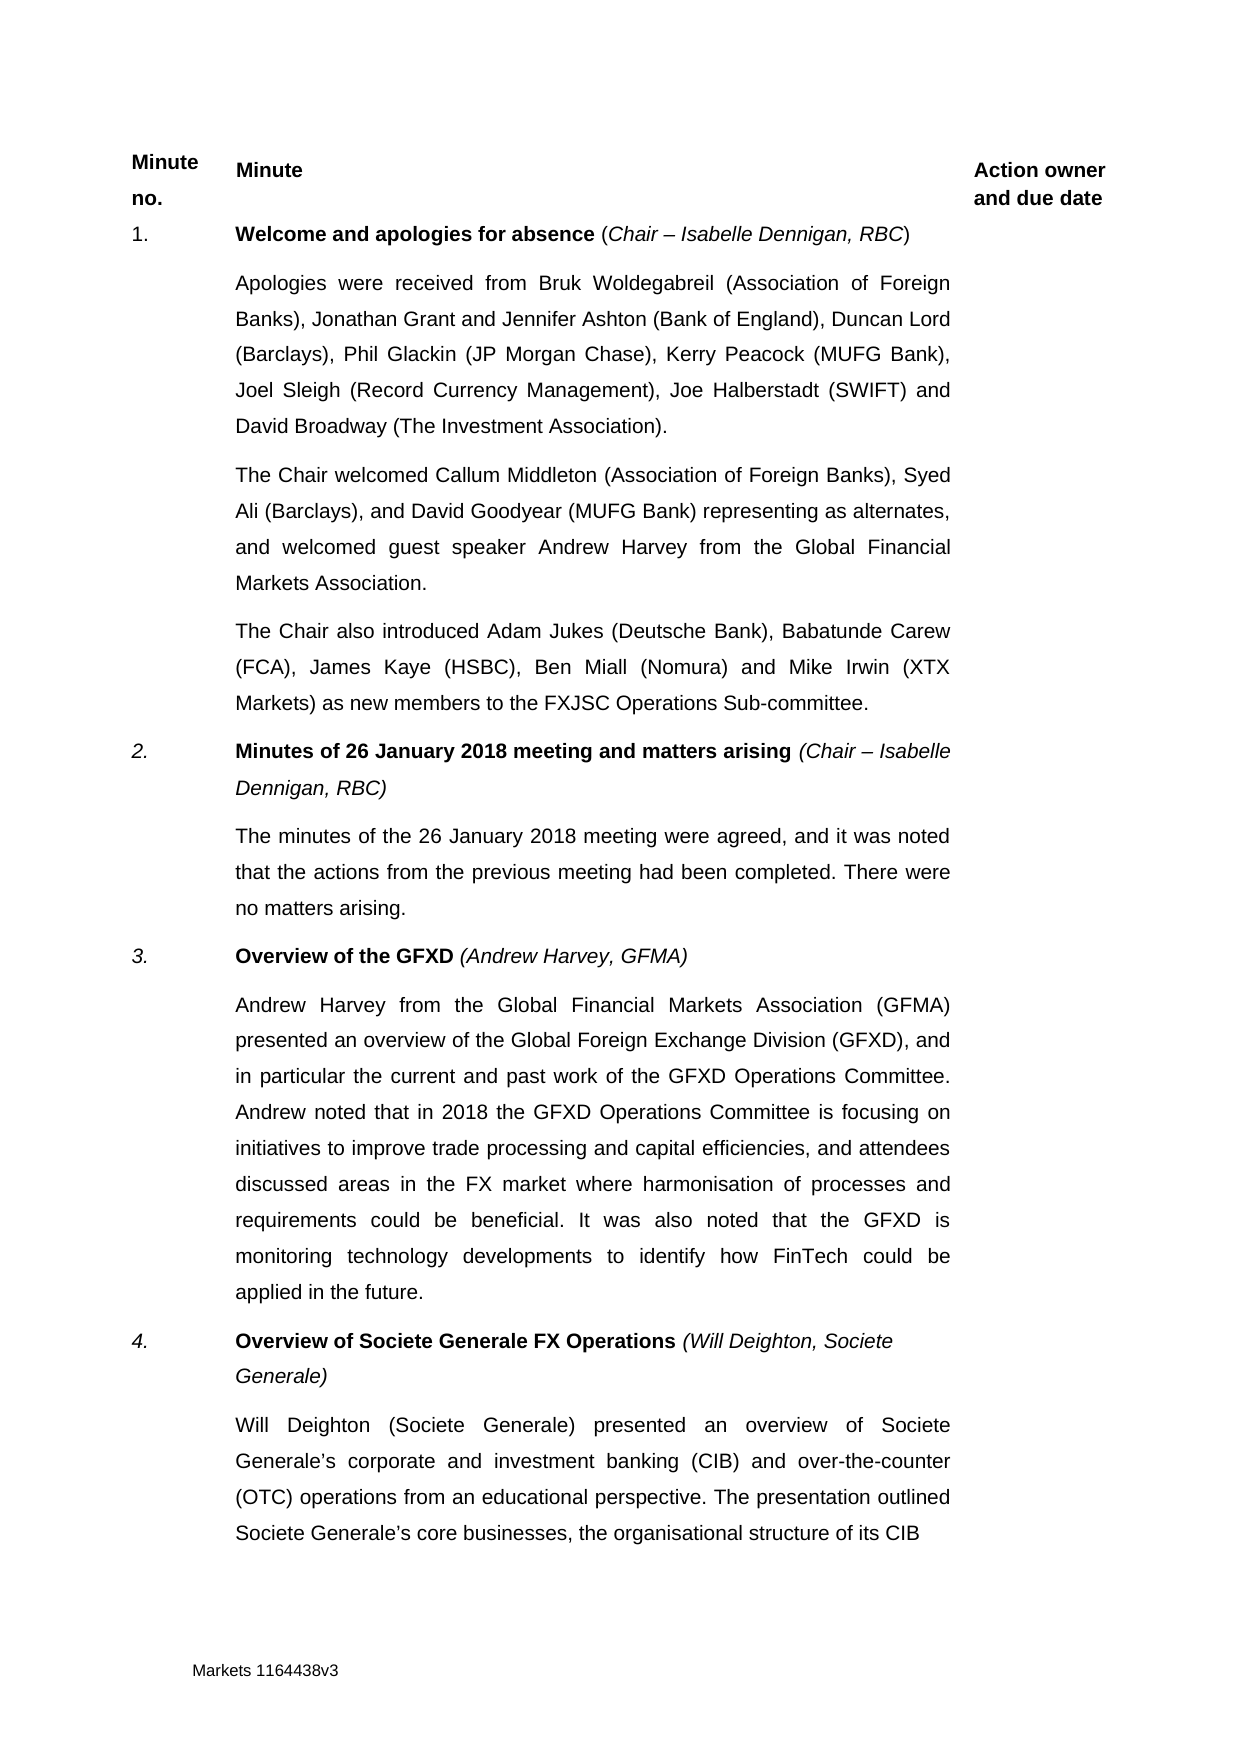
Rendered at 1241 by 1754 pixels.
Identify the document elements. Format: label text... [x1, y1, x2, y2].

text The Chair also introduced Adam Jukes (Deutsche Bank), Babatunde Carew (FCA), James Kaye (HSBC), Ben Miall (Nomura) and Mike Irwin (XTX Markets) as new members to the FXJSC Operations Sub-committee. [235, 619, 951, 715]
list Overview of Societe Generale FX Operations (Will Deighton, Societe Generale) [131, 1328, 893, 1388]
text The Chair welcomed Callum Middleton (Association of Foreign Banks), Syed Ali (Barclays), and David Goodyear (MUFG Bank) representing as alternates, and welcomed guest speaker Andrew Harvey from the Global Financial Markets Association. [235, 463, 951, 594]
list Welcome and apologies for absence (Chair – Isabelle Dennigan, RBC) [131, 222, 1136, 246]
text Andrew Harvey from the Global Financial Markets Association (GFMA) presented an overview of the Global Foreign Exchange Division (GFXD), and in particular the current and past work of the GFXD Operations Committee. Andrew noted that in 2018 the GFXD Operations Committee is focusing on initiatives to improve trade processing and capital efficiencies, and attendees discussed areas in the FX market where harmonisation of processes and requirements could be beneficial. It was also noted that the GFXD is monitoring technology developments to identify how FinTech could be applied in the future. [235, 992, 951, 1304]
text The minutes of the 26 January 2018 meeting were agreed, and it was noted that the actions from the previous meeting had been completed. There were no matters arising. [235, 824, 951, 919]
list Minutes of 26 January 2018 meeting and matters arising (Chair – Isabelle Dennigan, RBC) [131, 739, 951, 799]
list Overview of the GFXD (Andrew Harvey, GFMA) [131, 944, 1136, 968]
text Will Deighton (Societe Generale) presented an overview of Societe Generale’s corporate and investment banking (CIB) and over-the-counter (OTC) operations from an educational perspective. The presentation outlined Societe Generale’s core businesses, the organisational structure of its CIB [235, 1413, 951, 1544]
text Minute Action owner [208, 158, 1106, 182]
subtitle Minute no. [131, 150, 201, 210]
text and due date [208, 185, 1102, 209]
text Apologies were received from Bruk Woldegabreil (Association of Foreign Banks), Jonathan Grant and Jennifer Ashton (Bank of England), Duncan Lord (Barclays), Phil Glackin (JP Morgan Chase), Kerry Peacock (MUFG Bank), Joel Sleigh (Record Currency Management), Joe Halberstadt (SWIFT) and David Broadway (The Investment Association). [235, 270, 951, 438]
